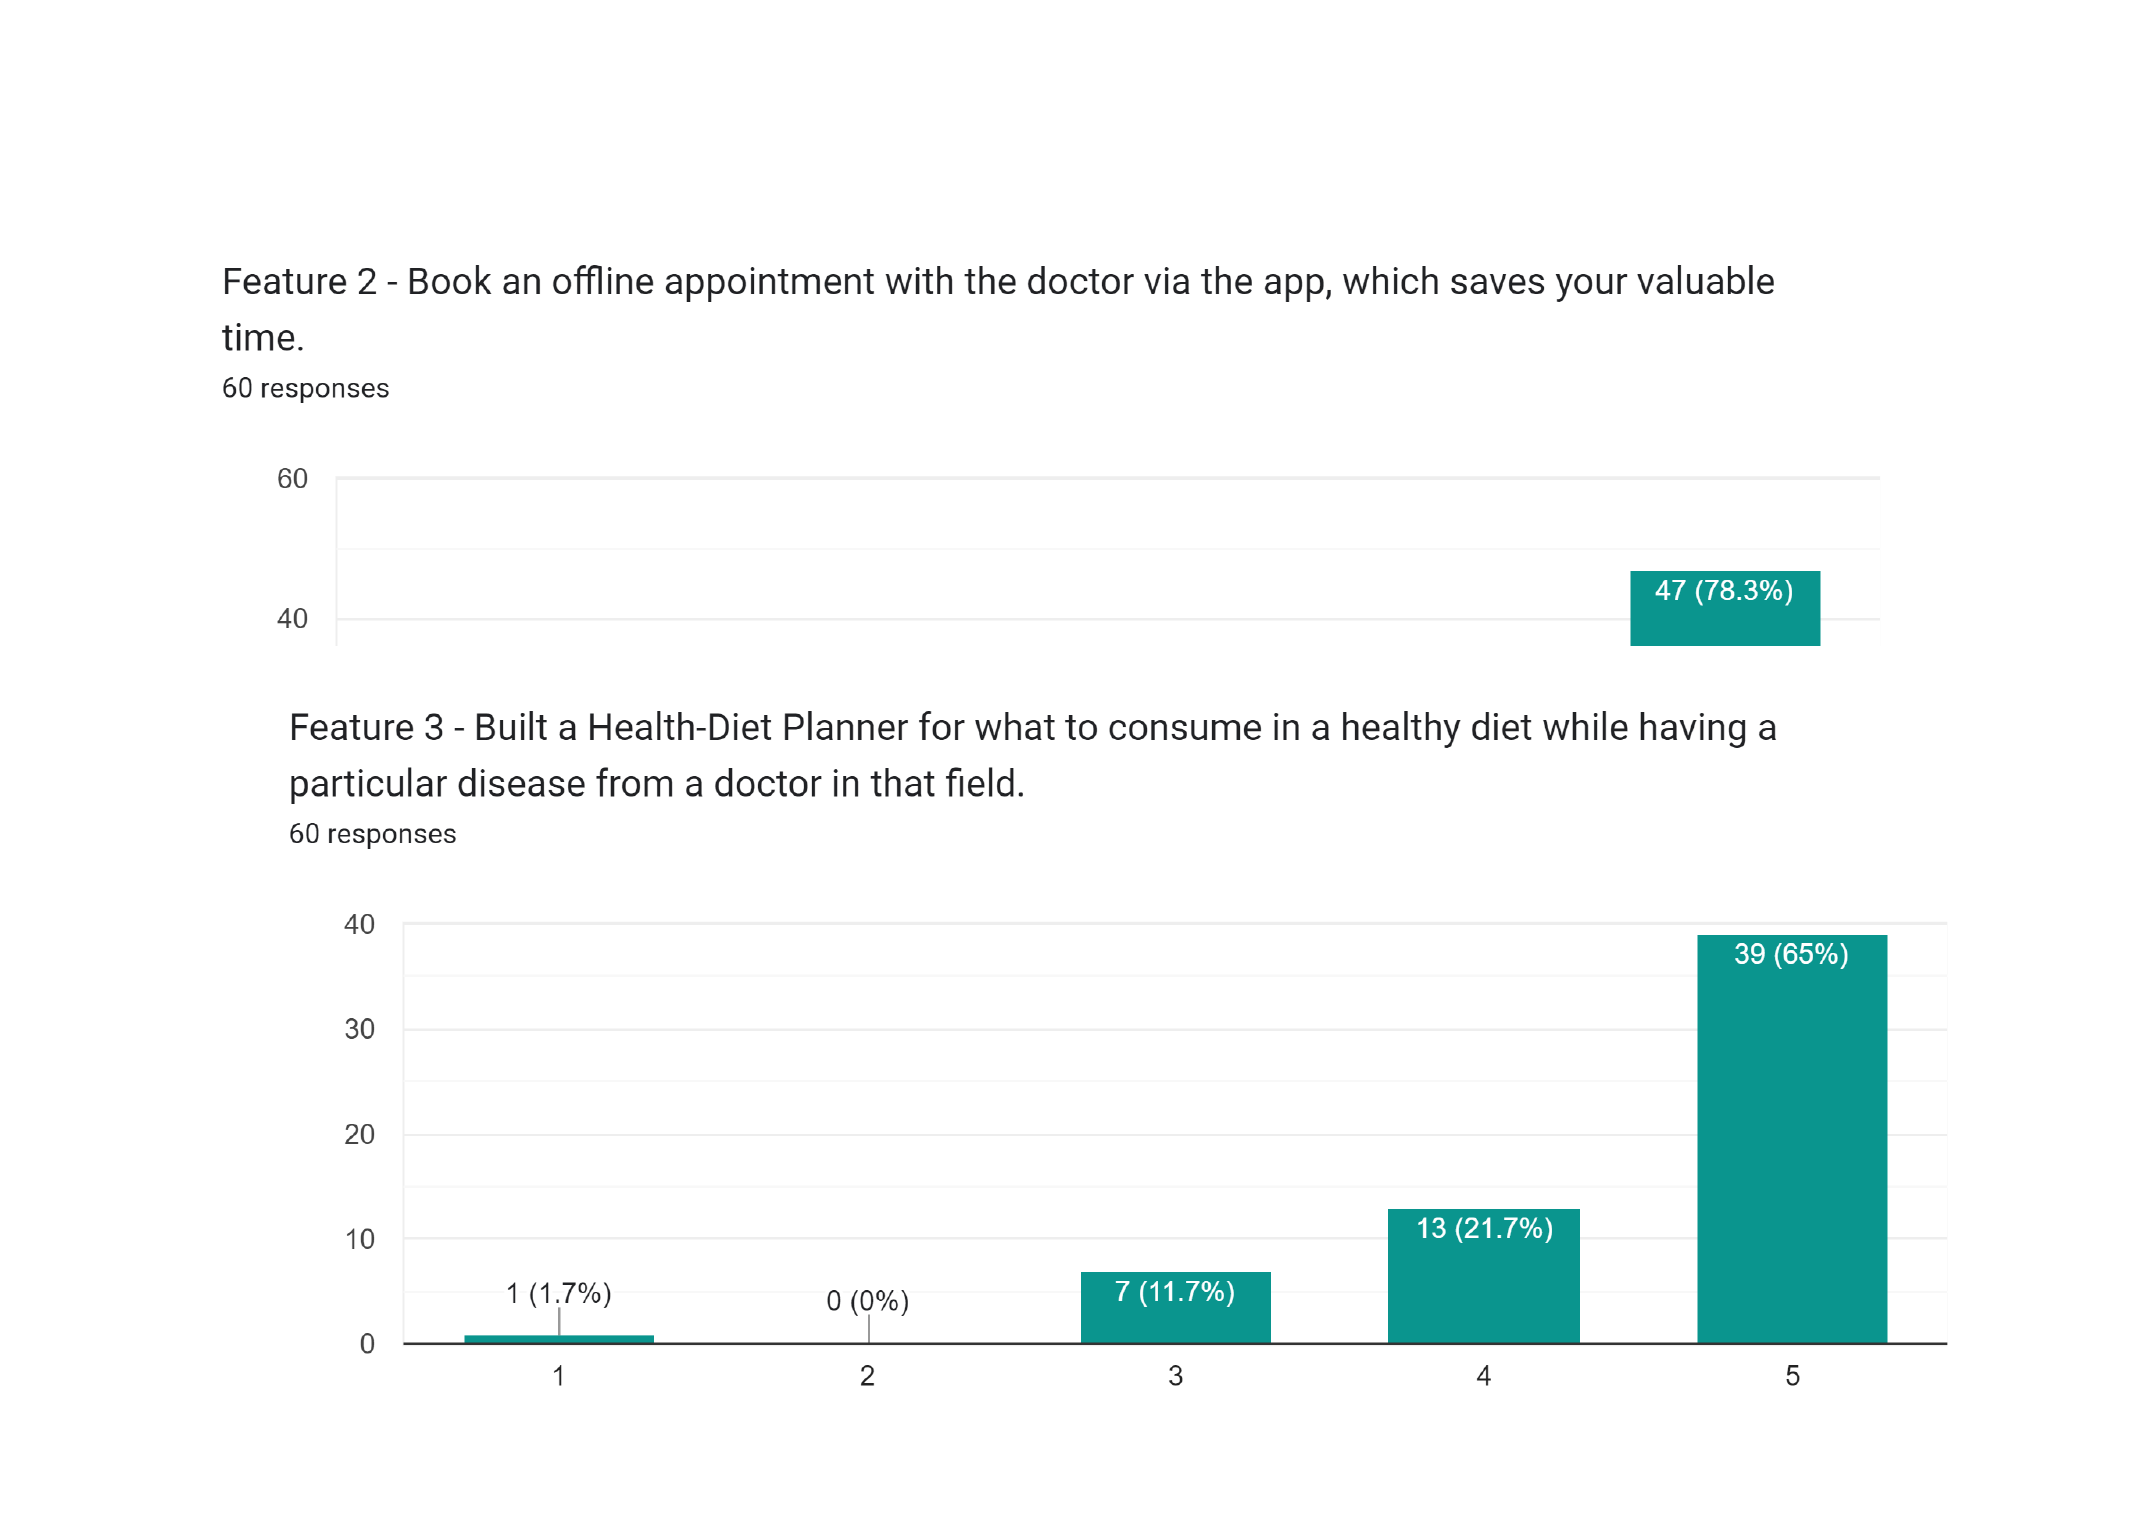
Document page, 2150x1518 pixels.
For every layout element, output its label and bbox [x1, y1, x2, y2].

picture [165, 200, 1948, 1518]
